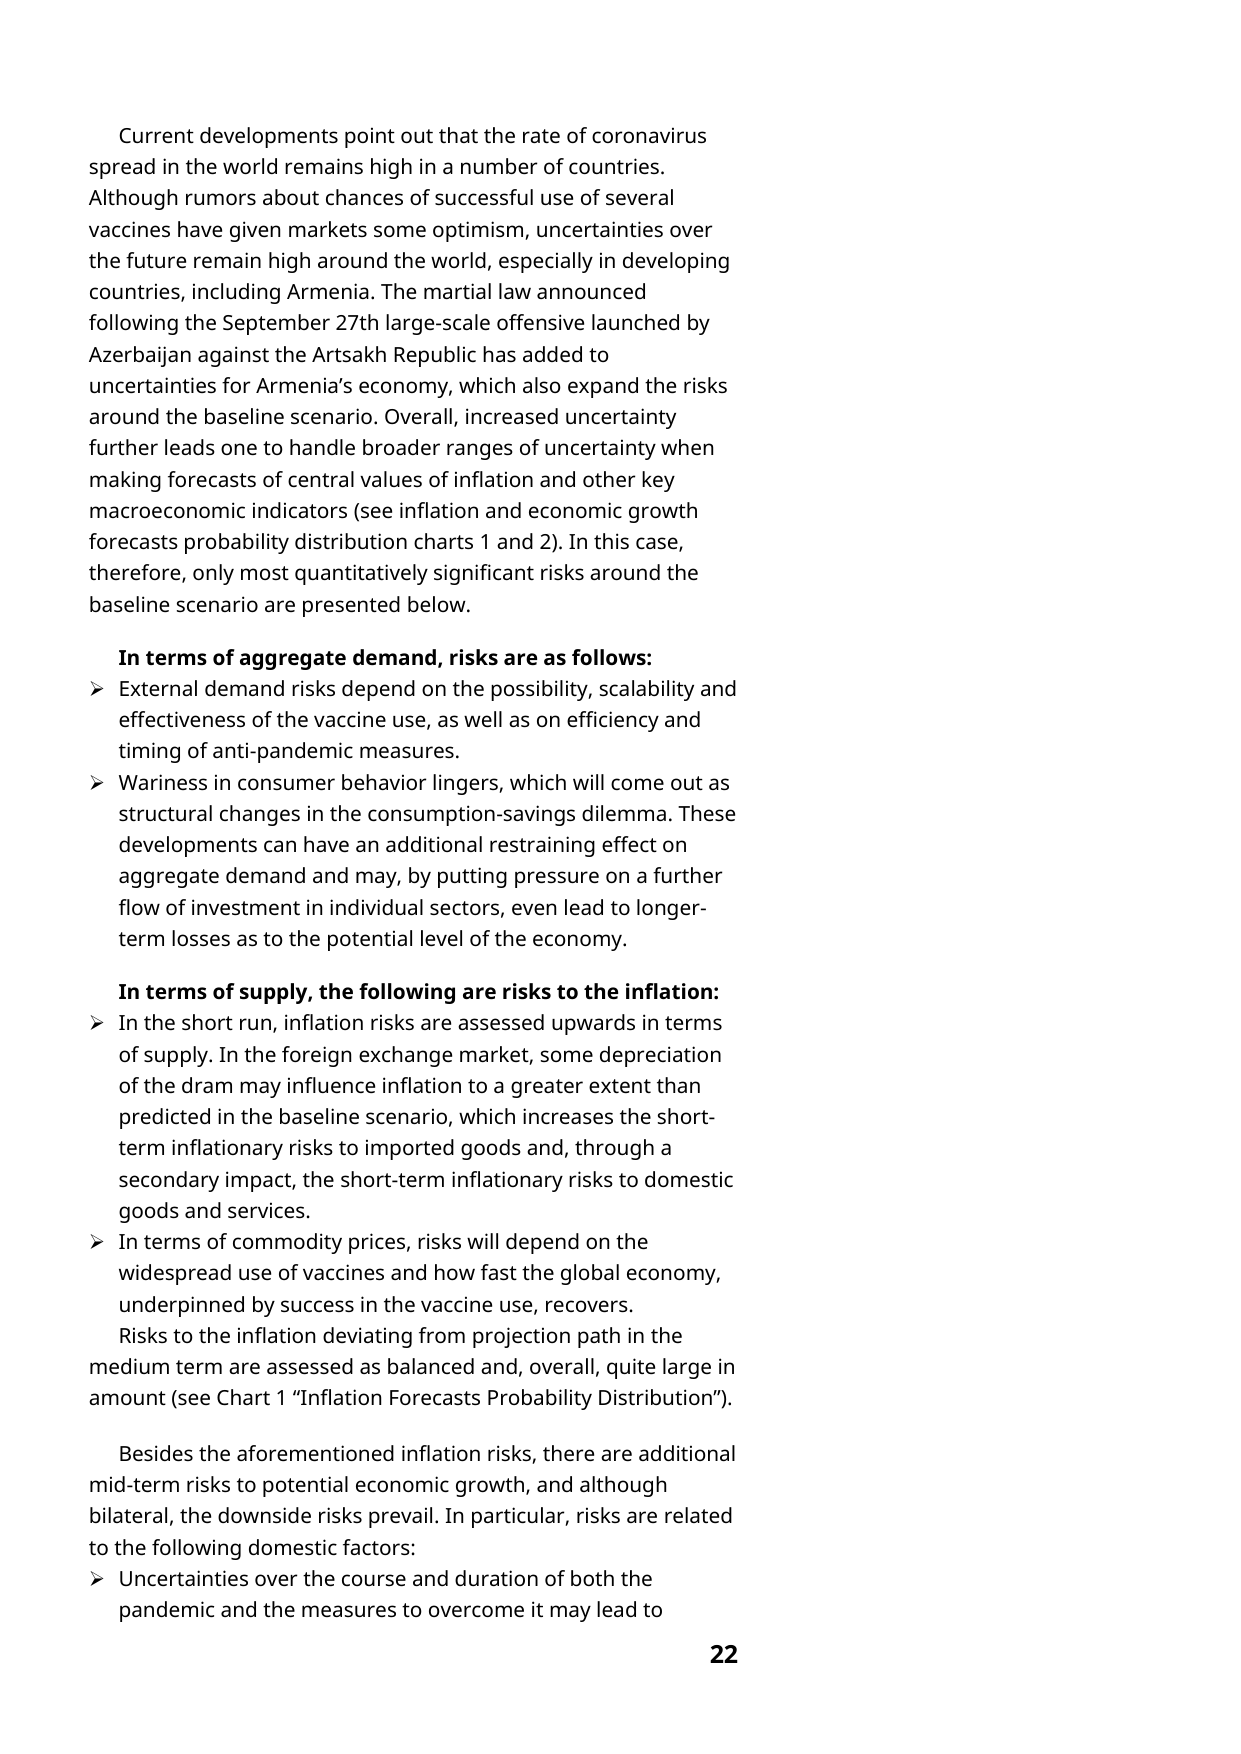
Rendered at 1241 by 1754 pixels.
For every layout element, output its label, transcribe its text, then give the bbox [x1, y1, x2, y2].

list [89, 1561, 738, 1624]
list In the short run, inflation risks are assessed upwards in terms of supply. In the foreign exchange market, some depreciation of the dram may influence inflation to a greater extent than predicted in the baseline scenario, which increases the short-term inflationary risks to imported goods and, through a secondary impact, the short-term inflationary risks to domestic goods and services. [89, 1006, 738, 1224]
list Wariness in consumer behavior lingers, which will come out as structural changes in the consumption-savings dilemma. These developments can have an additional restraining effect on aggregate demand and may, by putting pressure on a further flow of investment in individual sectors, even lead to longer-term losses as to the potential level of the economy. [89, 765, 738, 952]
text In terms of aggregate demand, risks are as follows: [89, 640, 738, 671]
list In terms of commodity prices, risks will depend on the widespread use of vaccines and how fast the global economy, underpinned by success in the vaccine use, recovers. [89, 1224, 738, 1318]
text Current developments point out that the rate of coronavirus spread in the world remains high in a number of countries. Although rumors about chances of successful use of several vaccines have given markets some optimism, uncertainties over the future remain high around the world, especially in developing countries, including Armenia. The martial law announced following the September 27th large-scale offensive launched by Azerbaijan against the Artsakh Republic has added to uncertainties for Armenia’s economy, which also expand the risks around the baseline scenario. Overall, increased uncertainty further leads one to handle broader ranges of uncertainty when making forecasts of central values of inflation and other key macroeconomic indicators ​​(see inflation and economic growth forecasts probability distribution charts 1 and 2). In this case, therefore, only most quantitatively significant risks around the baseline scenario are presented below. [89, 118, 738, 618]
list External demand risks depend on the possibility, scalability and effectiveness of the vaccine use, as well as on efficiency and timing of anti-pandemic measures. [89, 671, 738, 765]
text Besides the aforementioned inflation risks, there are additional mid-term risks to potential economic growth, and although bilateral, the downside risks prevail. In particular, risks are related to the following domestic factors: [89, 1436, 738, 1561]
text In terms of supply, the following are risks to the inflation: [89, 974, 738, 1006]
text Risks to the inflation deviating from projection path in the medium term are assessed as balanced and, overall, quite large in amount (see Chart 1 “Inflation Forecasts Probability Distribution”). [89, 1318, 738, 1412]
